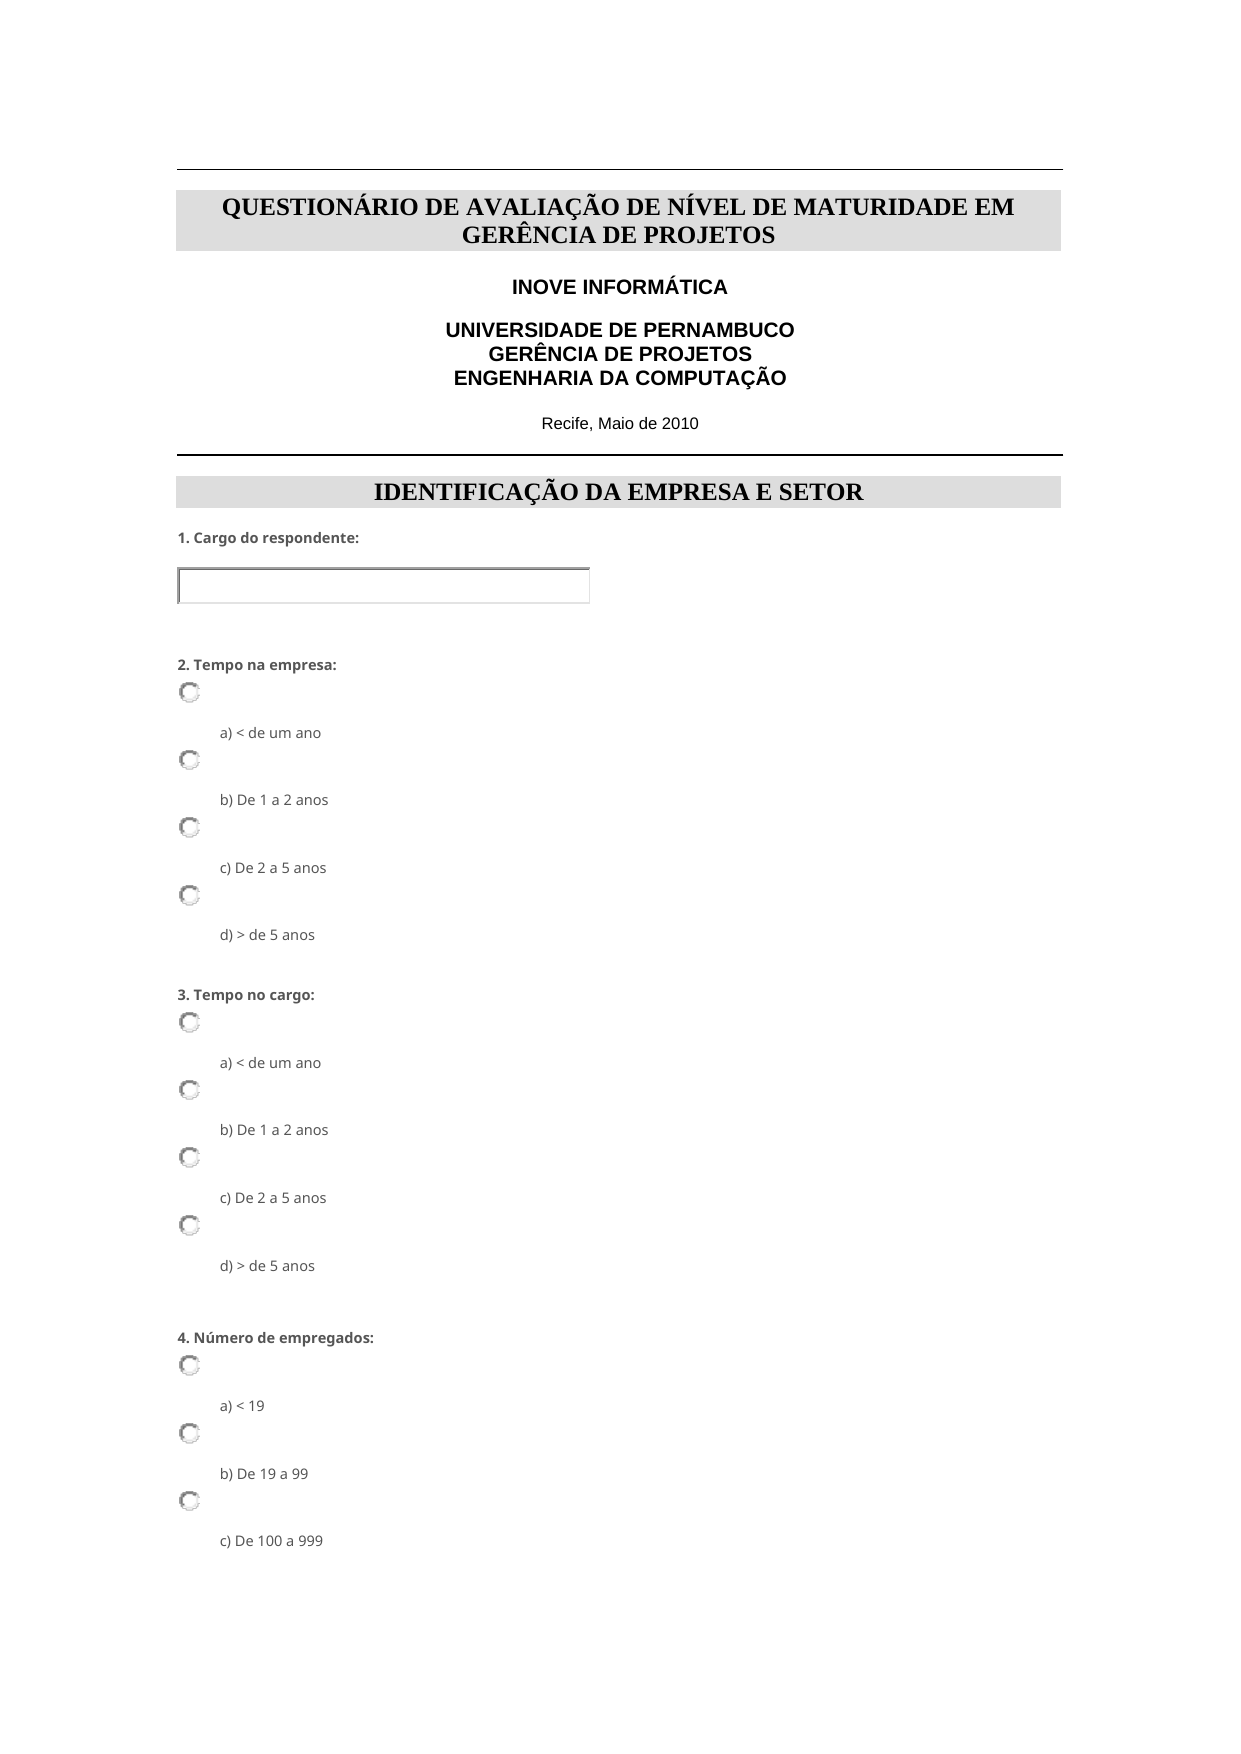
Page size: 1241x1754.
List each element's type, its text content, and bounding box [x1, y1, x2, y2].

text ENGENHARIA DA COMPUTAÇÃO [177, 366, 1063, 390]
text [177, 1328, 1063, 1551]
text Recife, Maio de 2010 [177, 414, 1063, 433]
text 2. Tempo na empresa: a) < de um ano b) De 1 a 2 anos c) De 2 a 5 anos d) > de 5 anos 3. Tempo no cargo: a) < de um ano b) De 1 a 2 anos c) De 2 a 5 anos d) > de 5 anos [177, 547, 1063, 1303]
table_header QUESTIONÁRIO DE AVALIAÇÃO DE NÍVEL DE MATURIDADE EM GERÊNCIA DE PROJETOS [176, 190, 1061, 251]
text UNIVERSIDADE DE PERNAMBUCO [177, 318, 1063, 342]
text INOVE INFORMÁTICA [177, 275, 1063, 299]
text 1. Cargo do respondente: [177, 508, 1063, 547]
text GERÊNCIA DE PROJETOS [177, 342, 1063, 366]
table_header IDENTIFICAÇÃO DA EMPRESA E SETOR [176, 476, 1061, 508]
